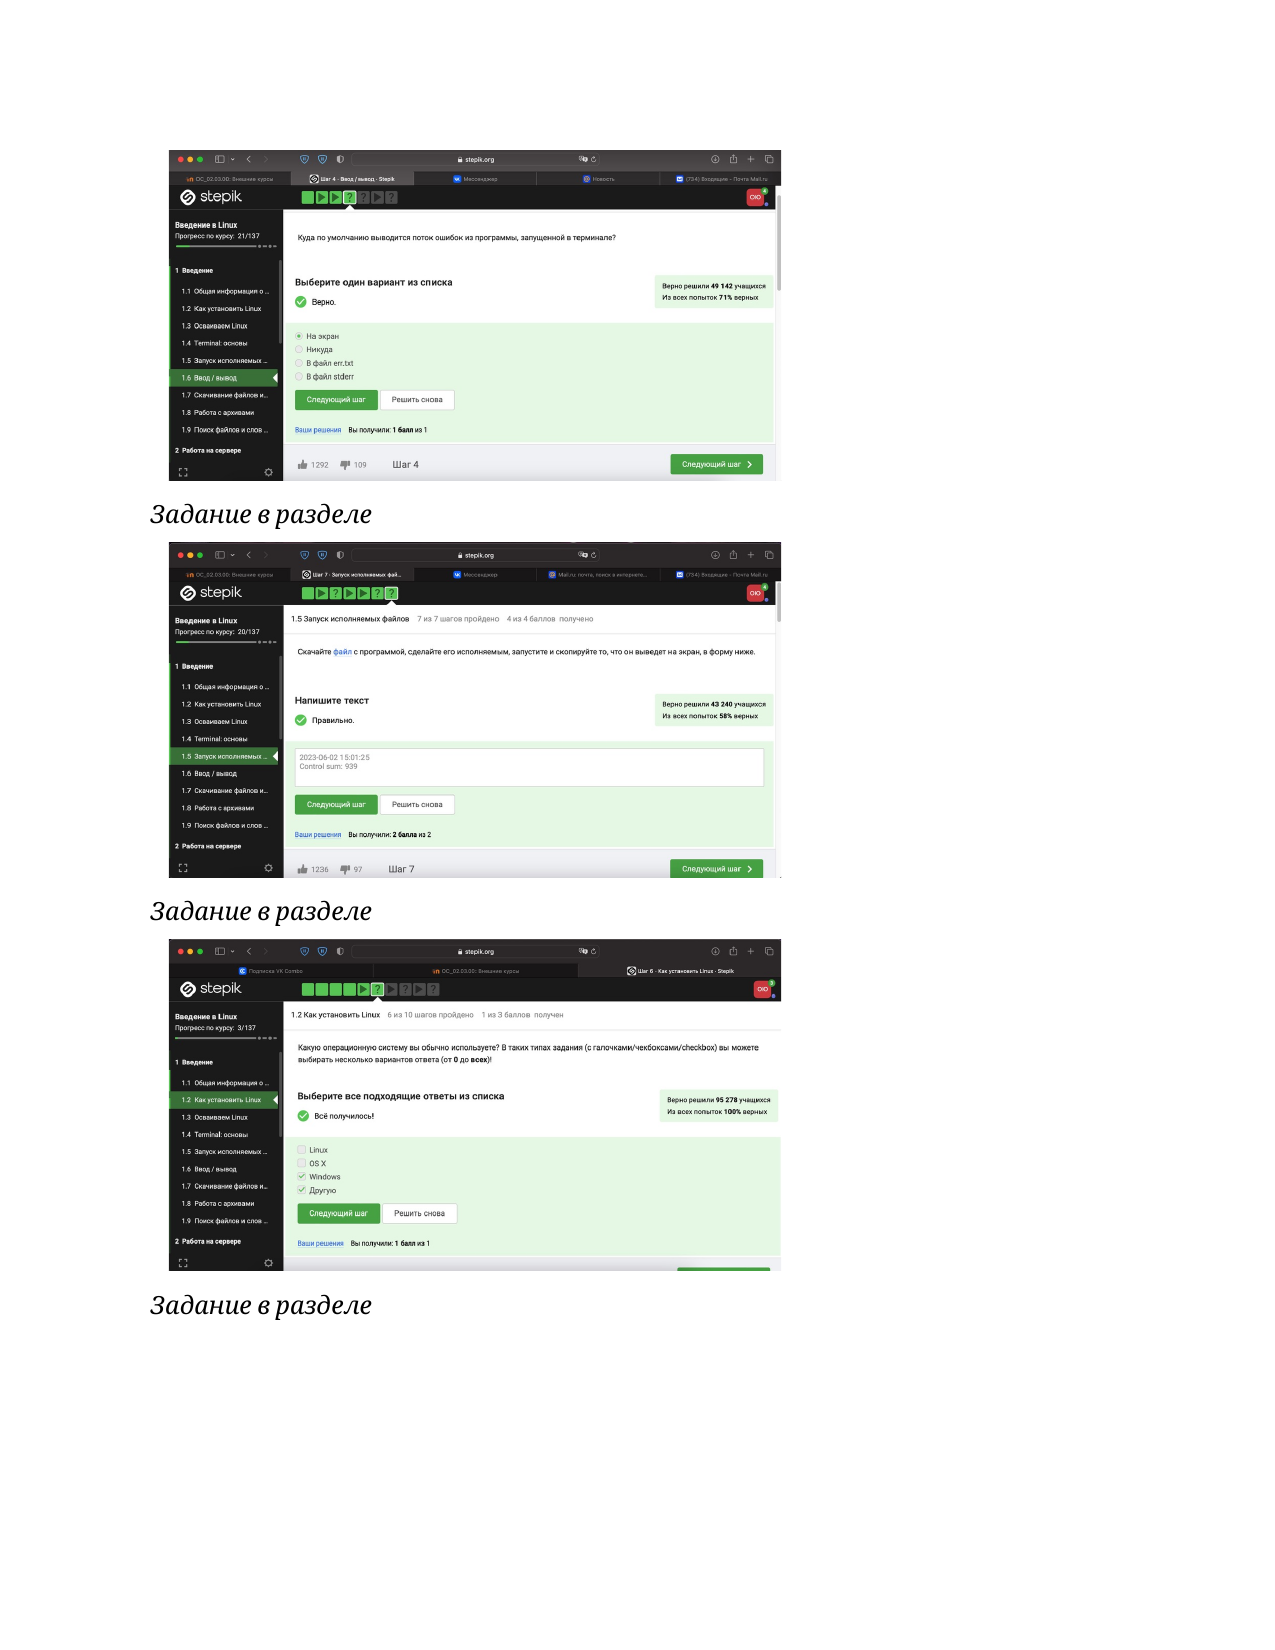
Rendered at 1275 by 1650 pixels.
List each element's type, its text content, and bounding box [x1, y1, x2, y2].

text Задание в разделе [150, 898, 1125, 927]
text Задание в разделе [150, 501, 1125, 530]
text Задание в разделе [150, 1292, 1125, 1321]
